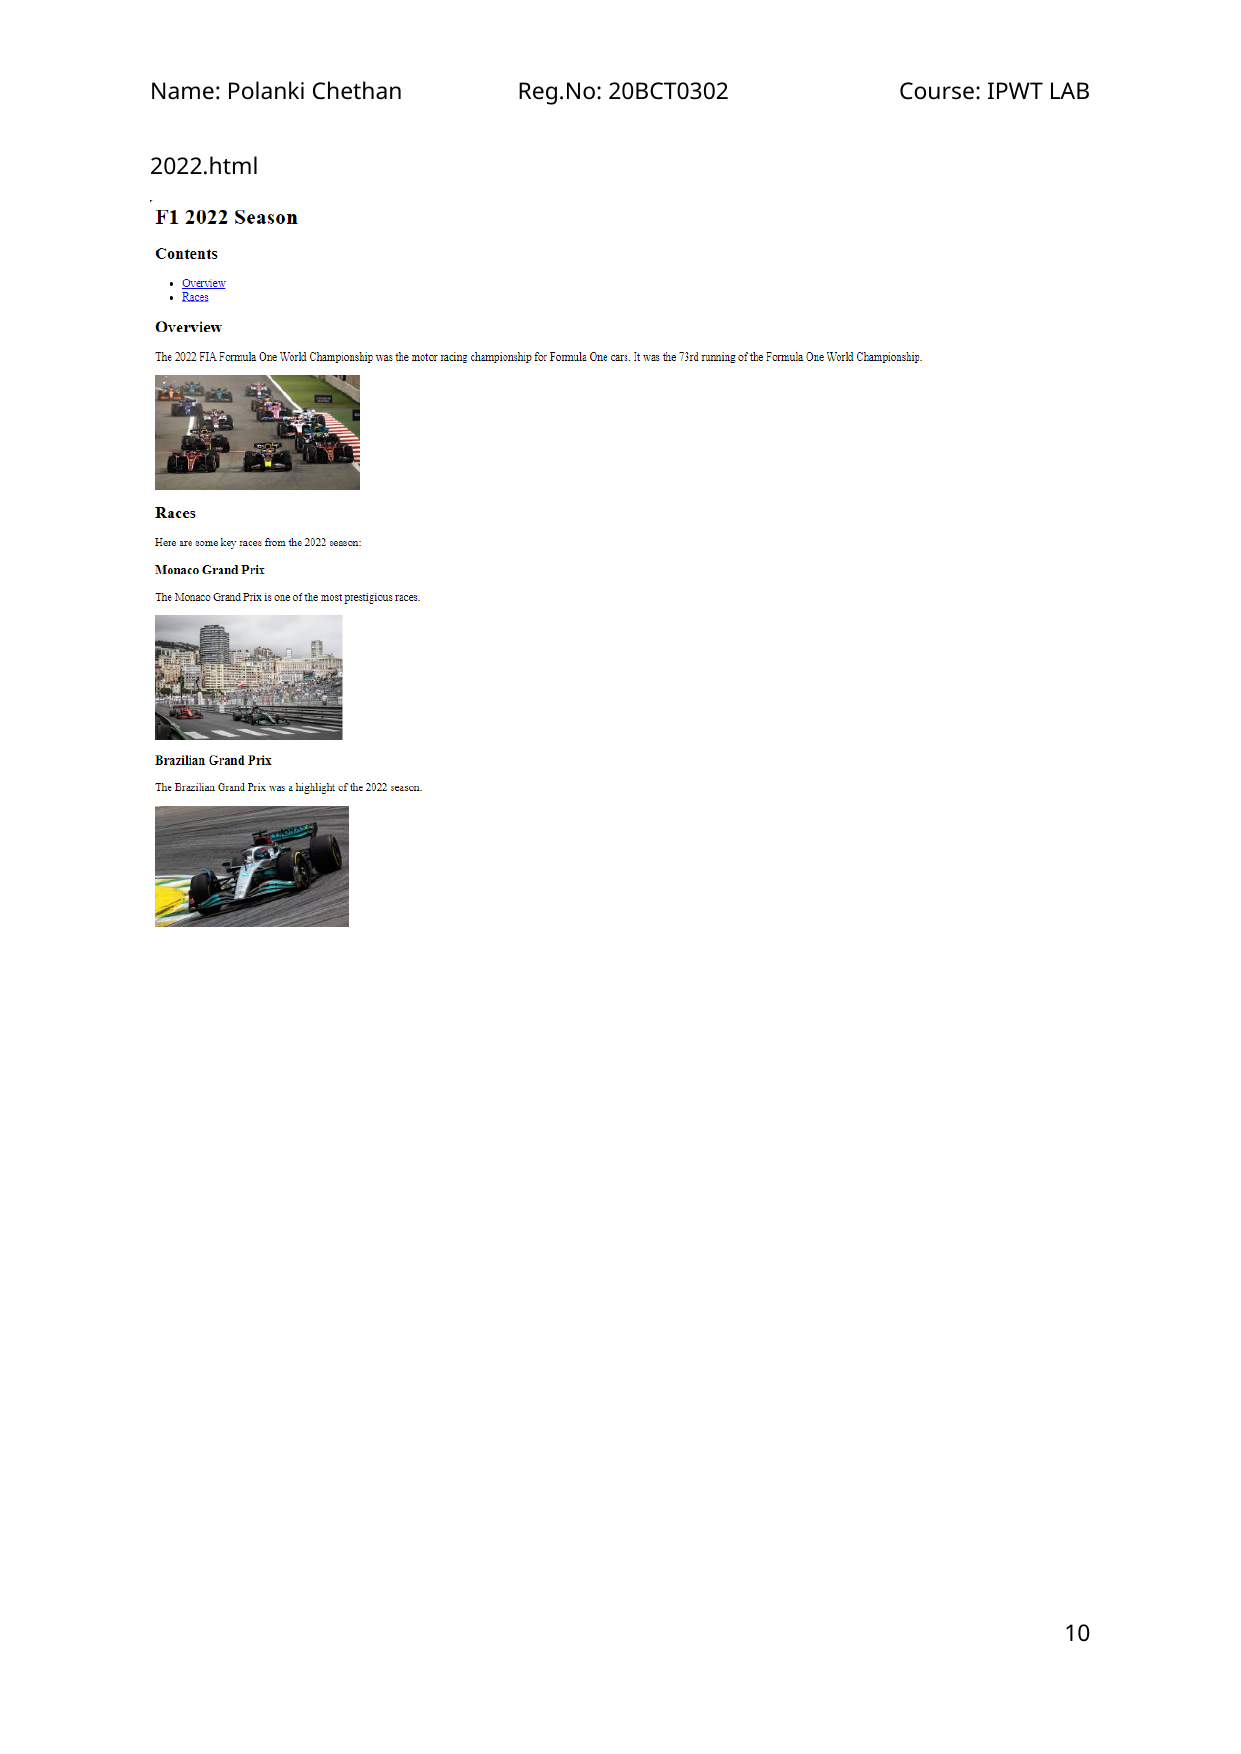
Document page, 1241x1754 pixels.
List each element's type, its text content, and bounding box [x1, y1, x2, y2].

picture [150, 200, 1091, 978]
text 2022.html [150, 150, 1090, 181]
